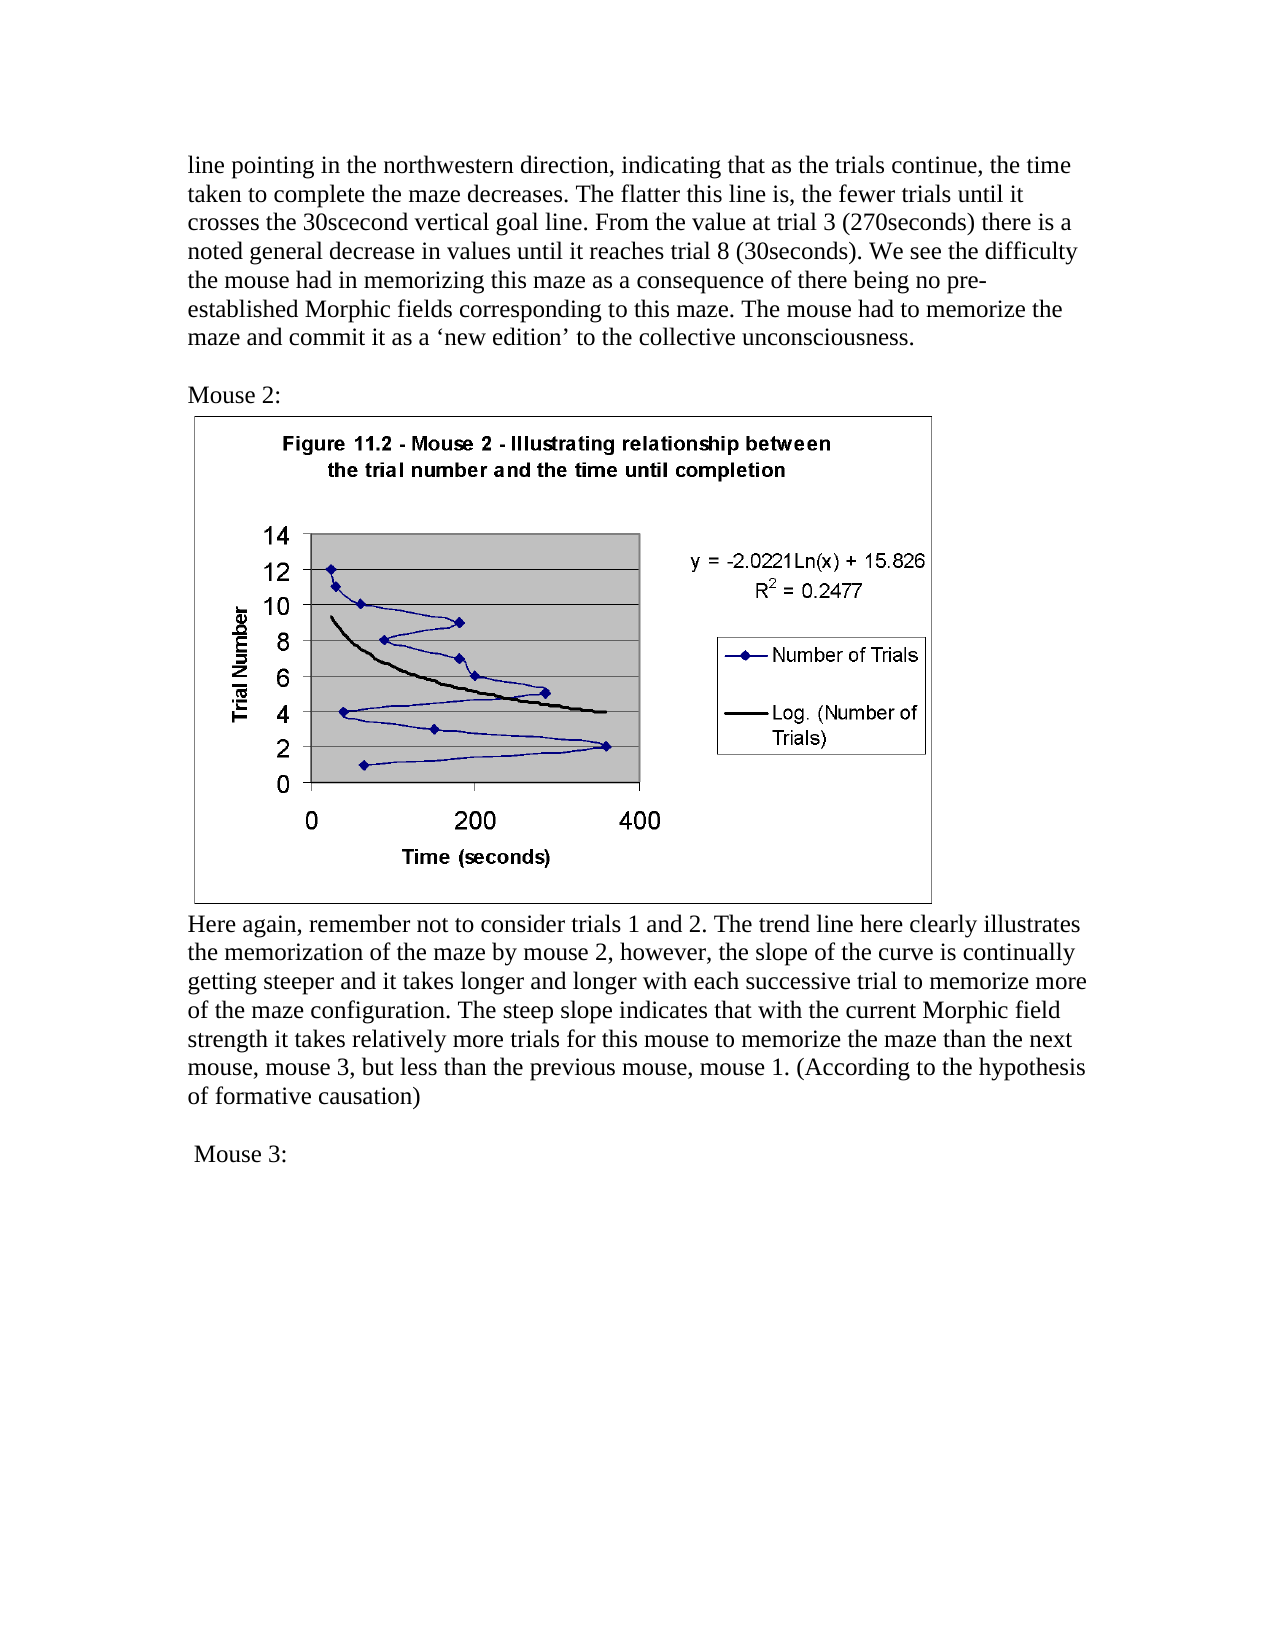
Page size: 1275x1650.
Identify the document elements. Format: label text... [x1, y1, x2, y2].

text Mouse 3: [187, 1139, 1087, 1167]
picture [187, 408, 939, 909]
text Mouse 2: [187, 380, 1087, 409]
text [187, 150, 1087, 351]
text Here again, remember not to consider trials 1 and 2. The trend line here clearly illustrates the memorization of the maze by mouse 2, however, the slope of the curve is continually getting steeper and it takes longer and longer with each successive trial to memorize more of the maze configuration. The steep slope indicates that with the current Morphic field strength it takes relatively more trials for this mouse to memorize the maze than the next mouse, mouse 3, but less than the previous mouse, mouse 1. (According to the hypothesis of formative causation) [187, 909, 1087, 1110]
